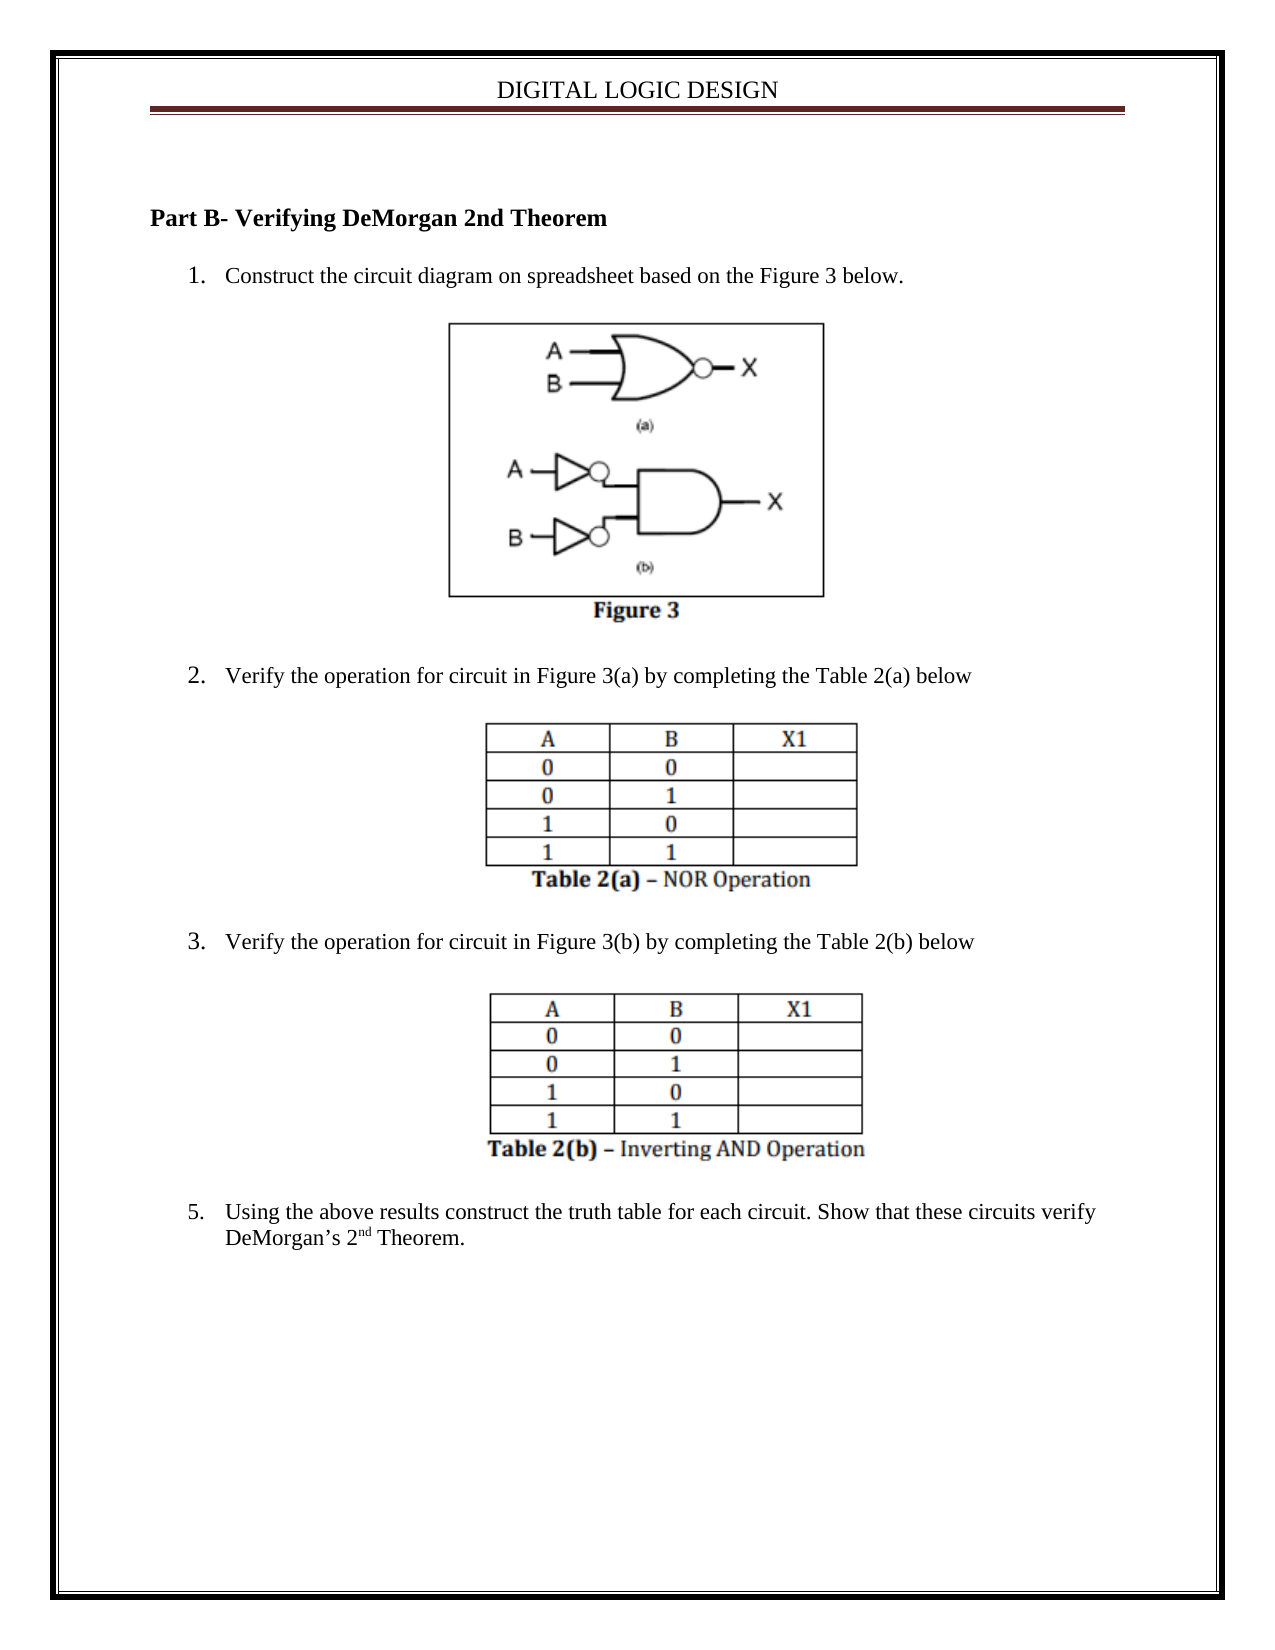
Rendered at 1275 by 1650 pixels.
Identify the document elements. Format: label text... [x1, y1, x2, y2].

list Using the above results construct the truth table for each circuit. Show that these circuits verify DeMorgan’s 2nd Theorem. [187, 1198, 1125, 1251]
list Verify the operation for circuit in Figure 3(b) by completing the Table 2(b) below [187, 926, 1125, 955]
list Construct the circuit diagram on spreadsheet based on the Figure 3 below. [187, 260, 1125, 289]
text Part B- Verifying DeMorgan 2nd Theorem [150, 203, 1125, 231]
picture [479, 981, 871, 1169]
picture [441, 317, 834, 632]
picture [478, 718, 872, 898]
list Verify the operation for circuit in Figure 3(a) by completing the Table 2(a) below [187, 661, 1125, 689]
